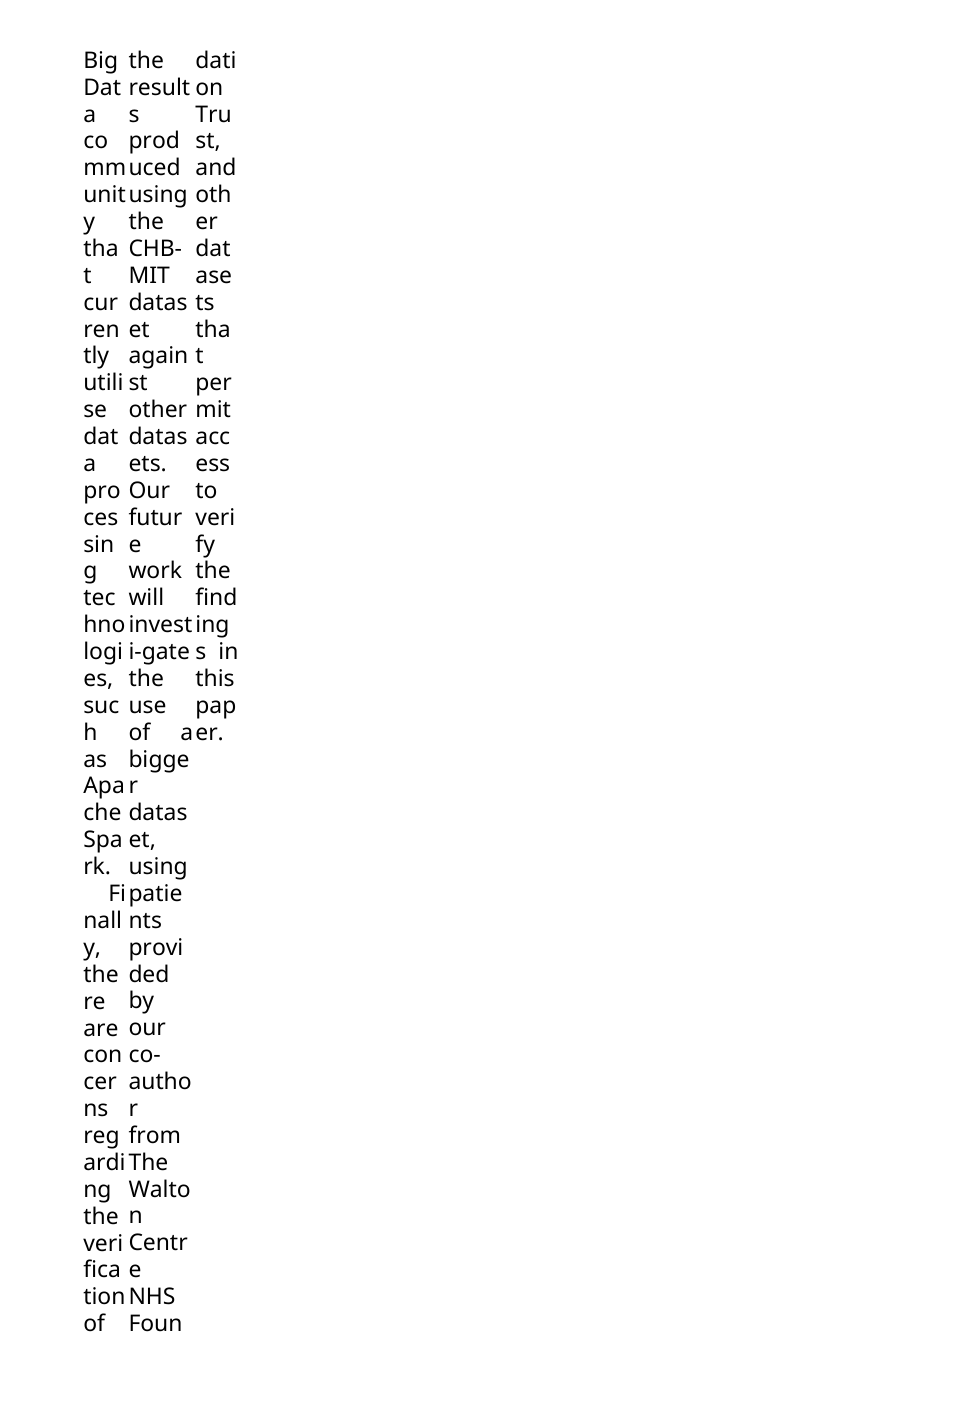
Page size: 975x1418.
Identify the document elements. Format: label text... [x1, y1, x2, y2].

text Finally, there are concerns regarding the verification of the results produced using the CHB-MIT dataset against other datasets. Our future work will investi-gate the use of a bigger dataset, using patients provided by our co-author from The Walton Centre NHS Foundation Trust, and other datasets that permit access to verify the findings in this paper. [195, 47, 238, 746]
text Finally, there are concerns regarding the verification of the results produced using the CHB-MIT dataset against other datasets. Our future work will investi-gate the use of a bigger dataset, using patients provided by our co-author from The Walton Centre NHS Foundation Trust, and other datasets that permit access to verify the findings in this paper. [128, 47, 193, 1337]
